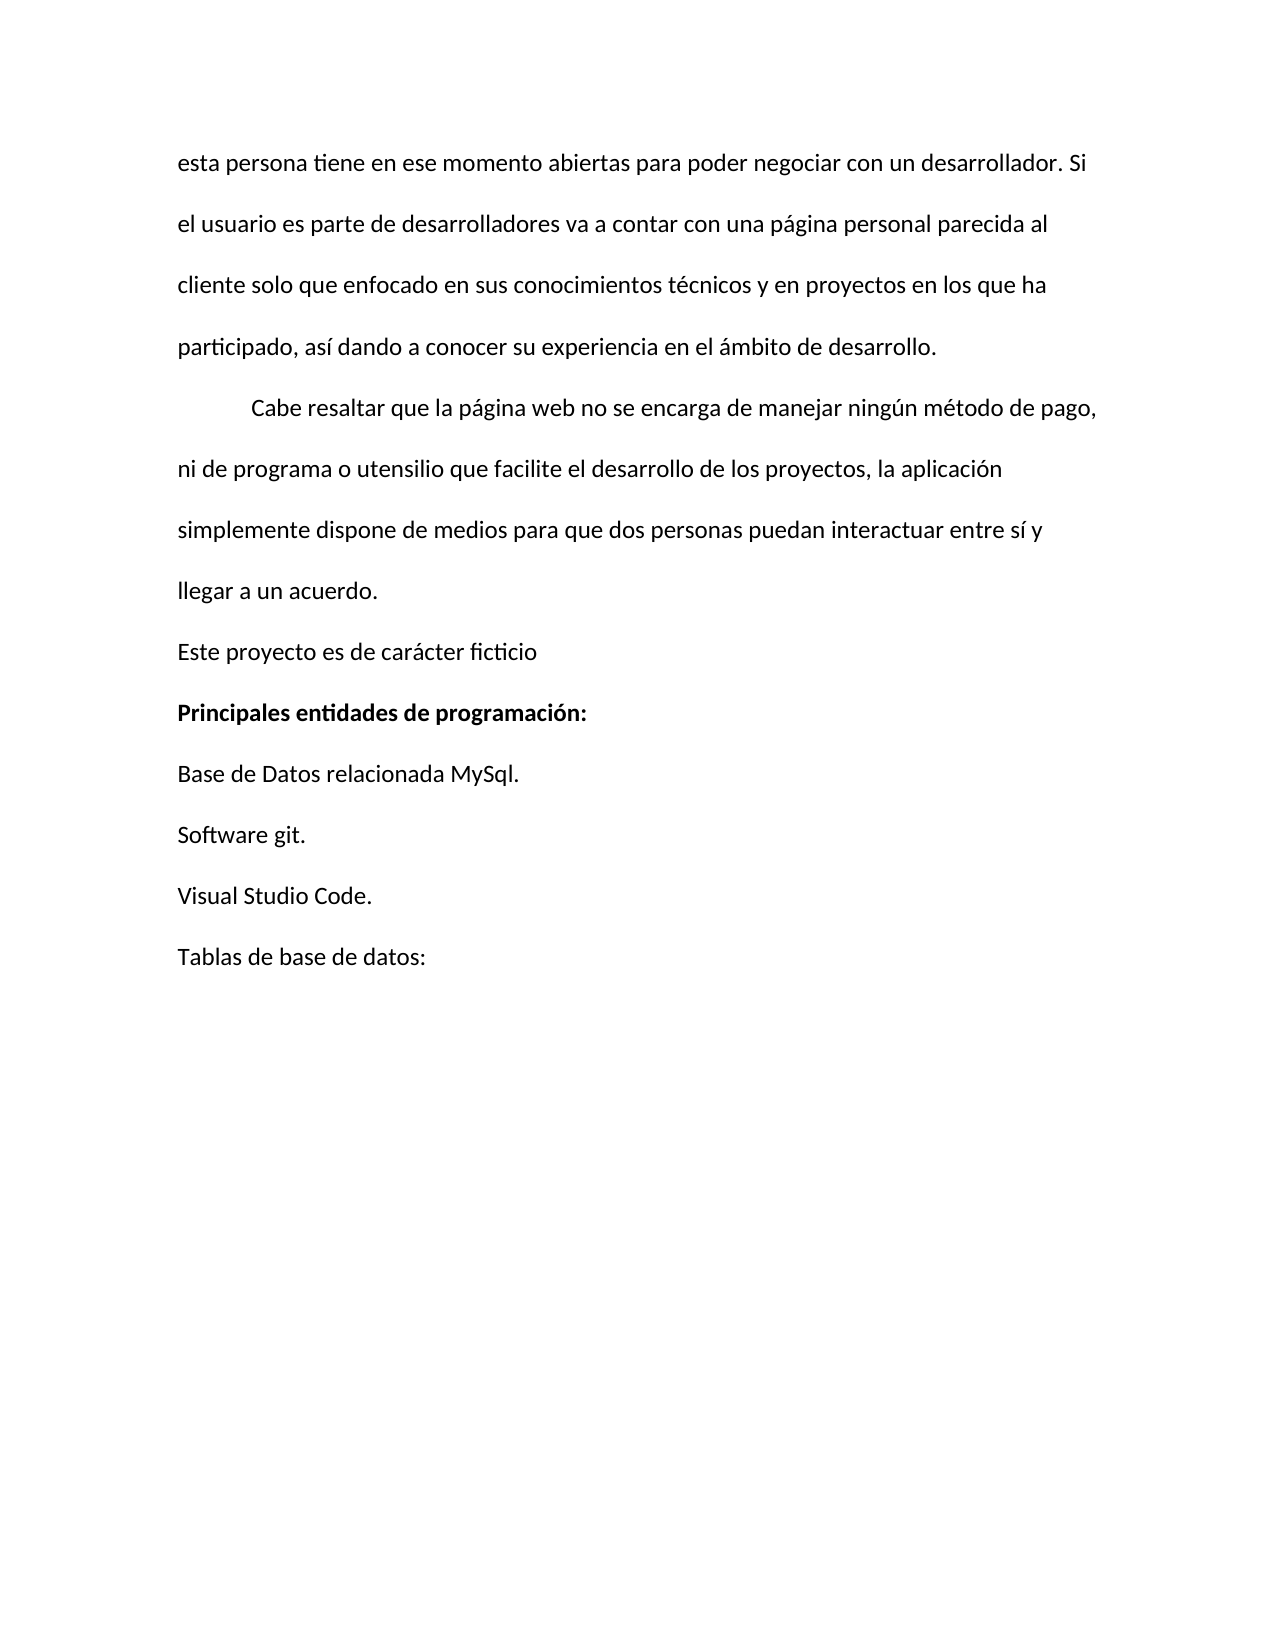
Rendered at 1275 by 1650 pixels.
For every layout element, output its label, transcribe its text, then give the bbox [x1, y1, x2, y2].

text Base de Datos relacionada MySql. [177, 758, 1098, 788]
text Principales entidades de programación: [177, 697, 1098, 727]
text Tablas de base de datos: [177, 941, 1098, 972]
text Visual Studio Code. [177, 880, 1098, 911]
text Cabe resaltar que la página web no se encarga de manejar ningún método de pago, ni de programa o utensilio que facilite el desarrollo de los proyectos, la aplicación simplemente dispone de medios para que dos personas puedan interactuar entre sí y llegar a un acuerdo. [177, 392, 1098, 605]
text Este proyecto es de carácter ficticio [177, 636, 1098, 666]
text Software git. [177, 819, 1098, 849]
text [177, 148, 1098, 361]
